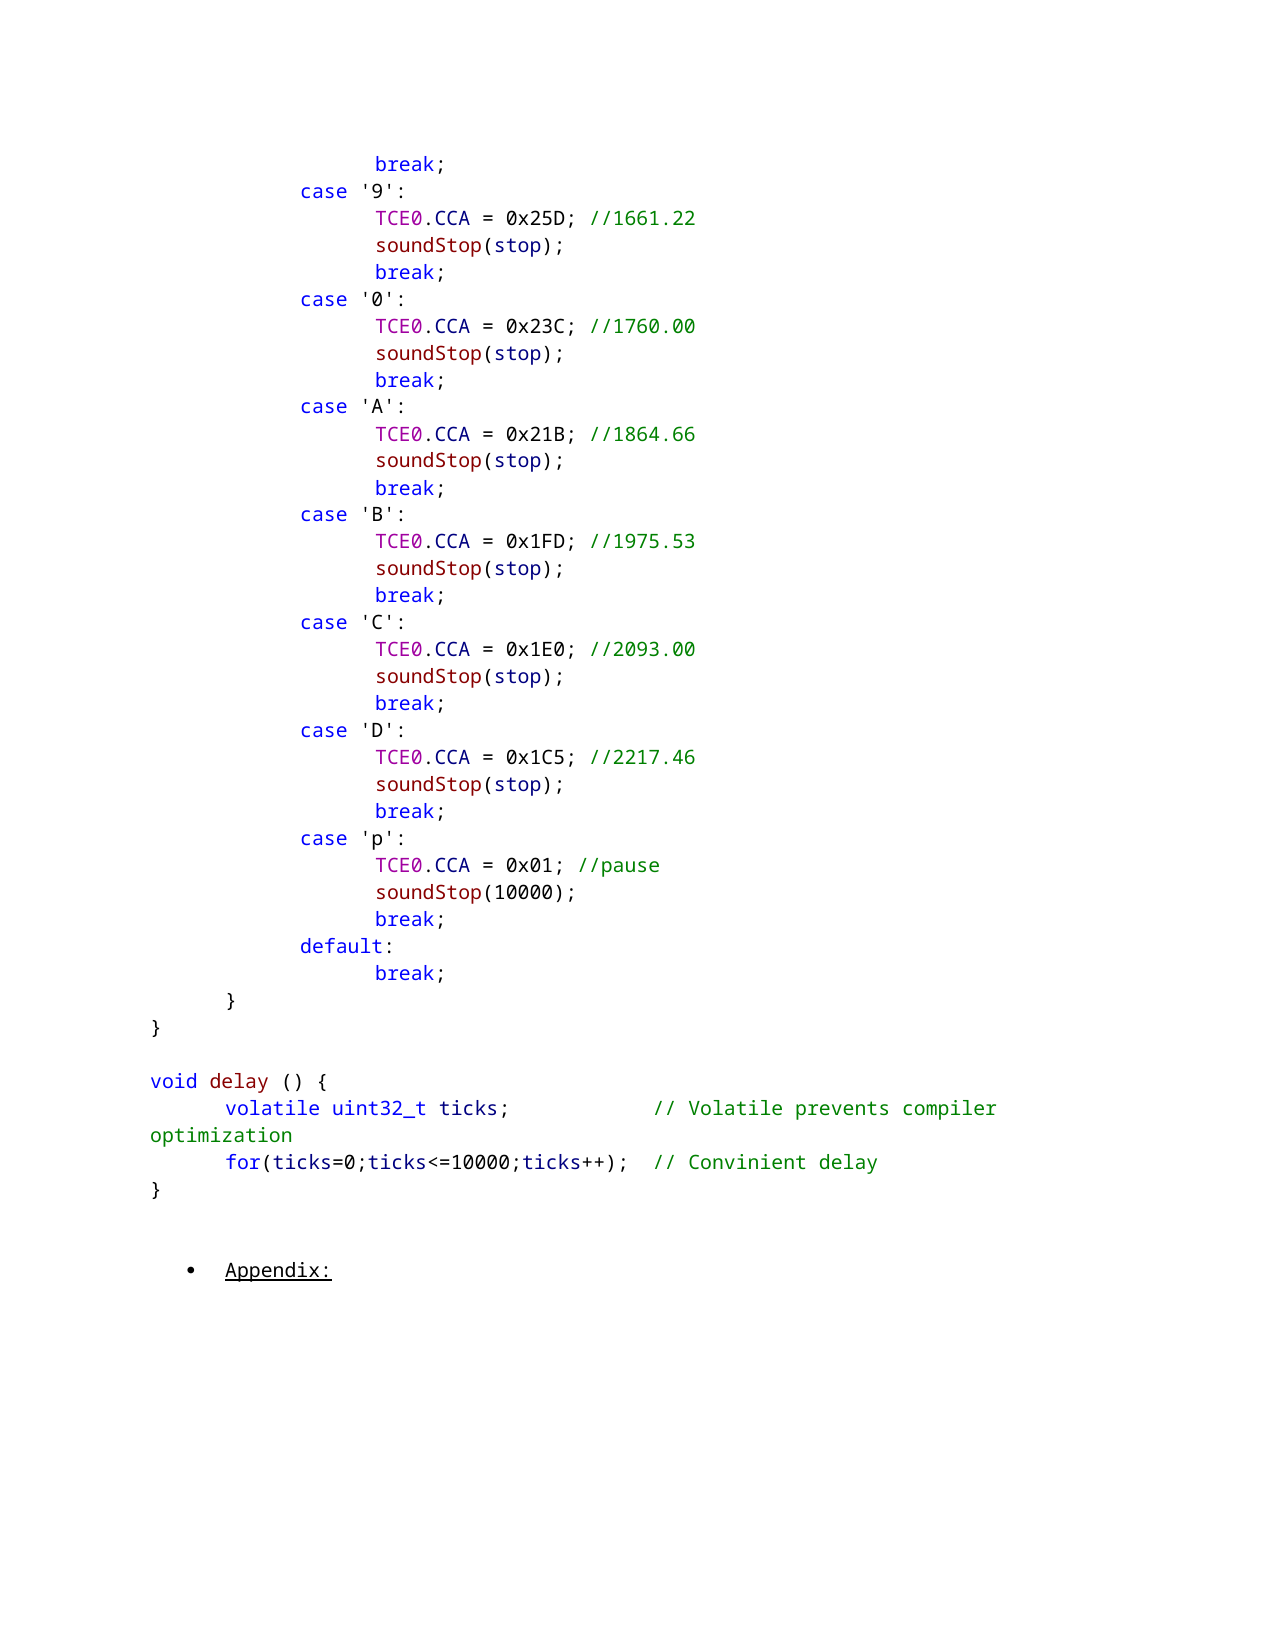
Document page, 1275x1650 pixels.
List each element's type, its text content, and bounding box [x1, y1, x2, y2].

text case '9': [150, 177, 1125, 204]
text soundStop(stop); [150, 339, 1125, 366]
text TCE0.CCA = 0x21B; //1864.66 [150, 420, 1125, 447]
text break; [150, 797, 1125, 824]
text TCE0.CCA = 0x1E0; //2093.00 [150, 636, 1125, 663]
text case 'C': [150, 609, 1125, 636]
text break; [150, 582, 1125, 609]
text void delay () { [150, 1067, 1125, 1094]
text for(ticks=0;ticks<=10000;ticks++); // Convinient delay [150, 1148, 1125, 1175]
text case 'B': [150, 501, 1125, 528]
text soundStop(stop); [150, 771, 1125, 797]
text default: [150, 932, 1125, 959]
text volatile uint32_t ticks; // Volatile prevents compiler optimization [150, 1094, 1125, 1148]
text break; [150, 474, 1125, 501]
text case 'p': [150, 824, 1125, 851]
text TCE0.CCA = 0x01; //pause [150, 851, 1125, 878]
text soundStop(stop); [150, 231, 1125, 258]
text case 'D': [150, 717, 1125, 743]
text } [150, 1013, 1125, 1040]
text case 'A': [150, 393, 1125, 420]
text } [150, 986, 1125, 1013]
text TCE0.CCA = 0x1C5; //2217.46 [150, 743, 1125, 771]
text break; [150, 366, 1125, 393]
text soundStop(10000); [150, 878, 1125, 905]
text case '0': [150, 285, 1125, 312]
list Appendix: [187, 1256, 1125, 1283]
text TCE0.CCA = 0x25D; //1661.22 [150, 204, 1125, 231]
text TCE0.CCA = 0x23C; //1760.00 [150, 312, 1125, 339]
text soundStop(stop); [150, 663, 1125, 689]
text break; [150, 905, 1125, 932]
text soundStop(stop); [150, 555, 1125, 582]
text } [150, 1175, 1125, 1202]
text break; [150, 959, 1125, 986]
text break; [150, 150, 1125, 177]
text TCE0.CCA = 0x1FD; //1975.53 [150, 528, 1125, 555]
text break; [150, 689, 1125, 717]
text break; [150, 258, 1125, 285]
text soundStop(stop); [150, 447, 1125, 474]
